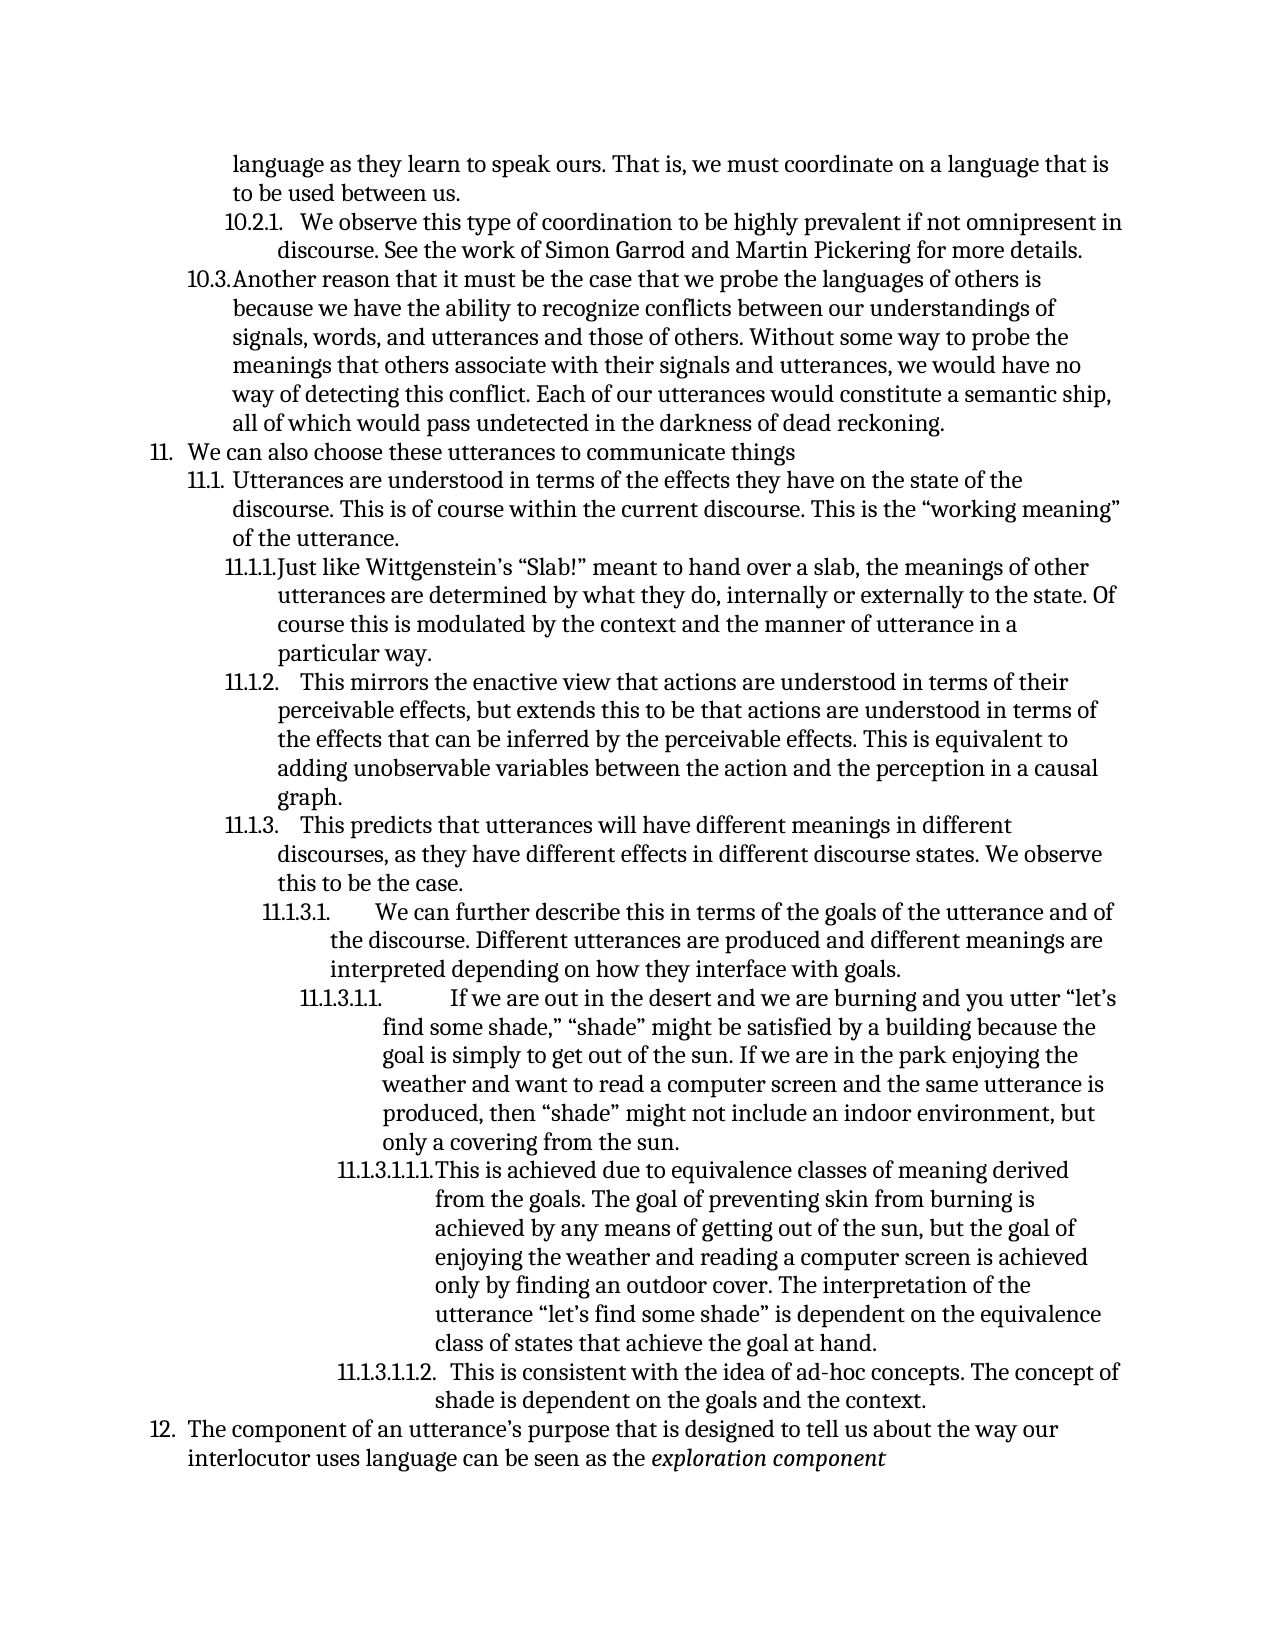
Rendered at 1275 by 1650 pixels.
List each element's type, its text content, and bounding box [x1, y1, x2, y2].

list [187, 150, 1125, 207]
list Another reason that it must be the case that we probe the languages of others is because we have the ability to recognize conflicts between our understandings of signals, words, and utterances and those of others. Without some way to probe the meanings that others associate with their signals and utterances, we would have no way of detecting this conflict. Each of our utterances would constitute a semantic ship, all of which would pass undetected in the darkness of dead reckoning. [187, 265, 1125, 437]
list Utterances are understood in terms of the effects they have on the state of the discourse. This is of course within the current discourse. This is the “working meaning” of the utterance. [187, 466, 1125, 552]
list We can further describe this in terms of the goals of the utterance and of the discourse. Different utterances are produced and different meanings are interpreted depending on how they interface with goals. [262, 897, 1125, 984]
list The component of an utterance’s purpose that is designed to tell us about the way our interlocutor uses language can be seen as the exploration component [150, 1415, 1125, 1472]
list This is consistent with the idea of ad-hoc concepts. The concept of shade is dependent on the goals and the context. [337, 1357, 1125, 1415]
list This predicts that utterances will have different meanings in different discourses, as they have different effects in different discourse states. We observe this to be the case. [225, 811, 1125, 897]
list If we are out in the desert and we are burning and you utter “let’s find some shade,” “shade” might be satisfied by a building because the goal is simply to get out of the sun. If we are in the park enjoying the weather and want to read a computer screen and the same utterance is produced, then “shade” might not include an indoor environment, but only a covering from the sun. [300, 984, 1125, 1156]
list Just like Wittgenstein’s “Slab!” meant to hand over a slab, the meanings of other utterances are determined by what they do, internally or externally to the state. Of course this is modulated by the context and the manner of utterance in a particular way. [225, 552, 1125, 667]
list We can also choose these utterances to communicate things [150, 437, 1125, 466]
list This mirrors the enactive view that actions are understood in terms of their perceivable effects, but extends this to be that actions are understood in terms of the effects that can be inferred by the perceivable effects. This is equivalent to adding unobservable variables between the action and the perception in a causal graph. [225, 667, 1125, 811]
list This is achieved due to equivalence classes of meaning derived from the goals. The goal of preventing skin from burning is achieved by any means of getting out of the sun, but the goal of enjoying the weather and reading a computer screen is achieved only by finding an outdoor cover. The interpretation of the utterance “let’s find some shade” is dependent on the equivalence class of states that achieve the goal at hand. [337, 1156, 1125, 1357]
list We observe this type of coordination to be highly prevalent if not omnipresent in discourse. See the work of Simon Garrod and Martin Pickering for more details. [225, 207, 1125, 265]
